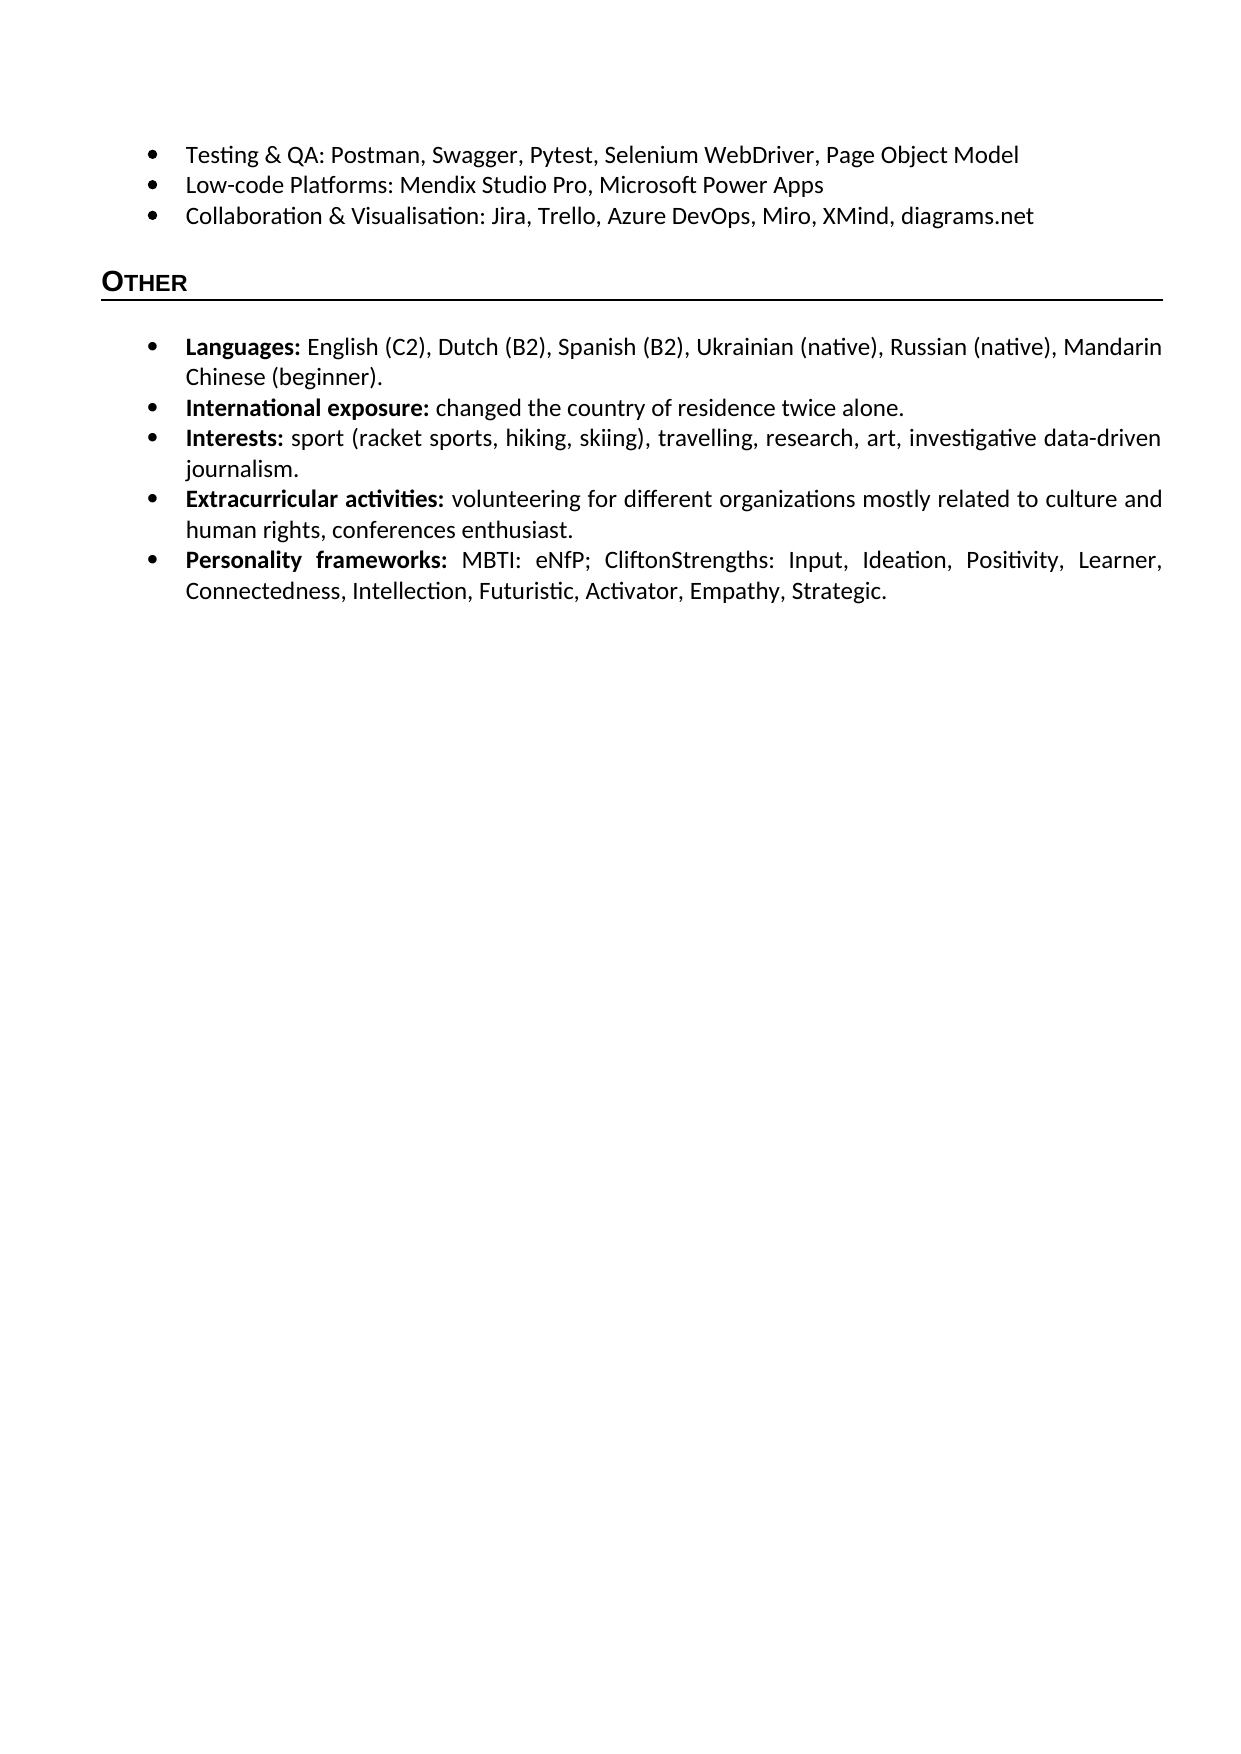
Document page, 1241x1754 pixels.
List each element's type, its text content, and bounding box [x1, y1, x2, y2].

list Low-code Platforms: Mendix Studio Pro, Microsoft Power Apps [148, 169, 1163, 200]
list Personality frameworks: MBTI: eNfP; CliftonStrengths: Input, Ideation, Positivity, Learner, Connectedness, Intellection, Futuristic, Activator, Empathy, Strategic. [148, 545, 1163, 606]
list Collaboration & Visualisation: Jira, Trello, Azure DevOps, Miro, XMind, diagrams.net [148, 200, 1163, 230]
list Testing & QA: Postman, Swagger, Pytest, Selenium WebDriver, Page Object Model [148, 139, 1163, 169]
list Interests: sport (racket sports, hiking, skiing), travelling, research, art, investigative data-driven journalism. [148, 423, 1163, 484]
subtitle Other [101, 264, 1163, 299]
list Languages: English (C2), Dutch (B2), Spanish (B2), Ukrainian (native), Russian (native), Mandarin Chinese (beginner). [148, 331, 1163, 392]
list International exposure: changed the country of residence twice alone. [148, 392, 1163, 423]
list Extracurricular activities: volunteering for different organizations mostly related to culture and human rights, conferences enthusiast. [148, 484, 1163, 545]
